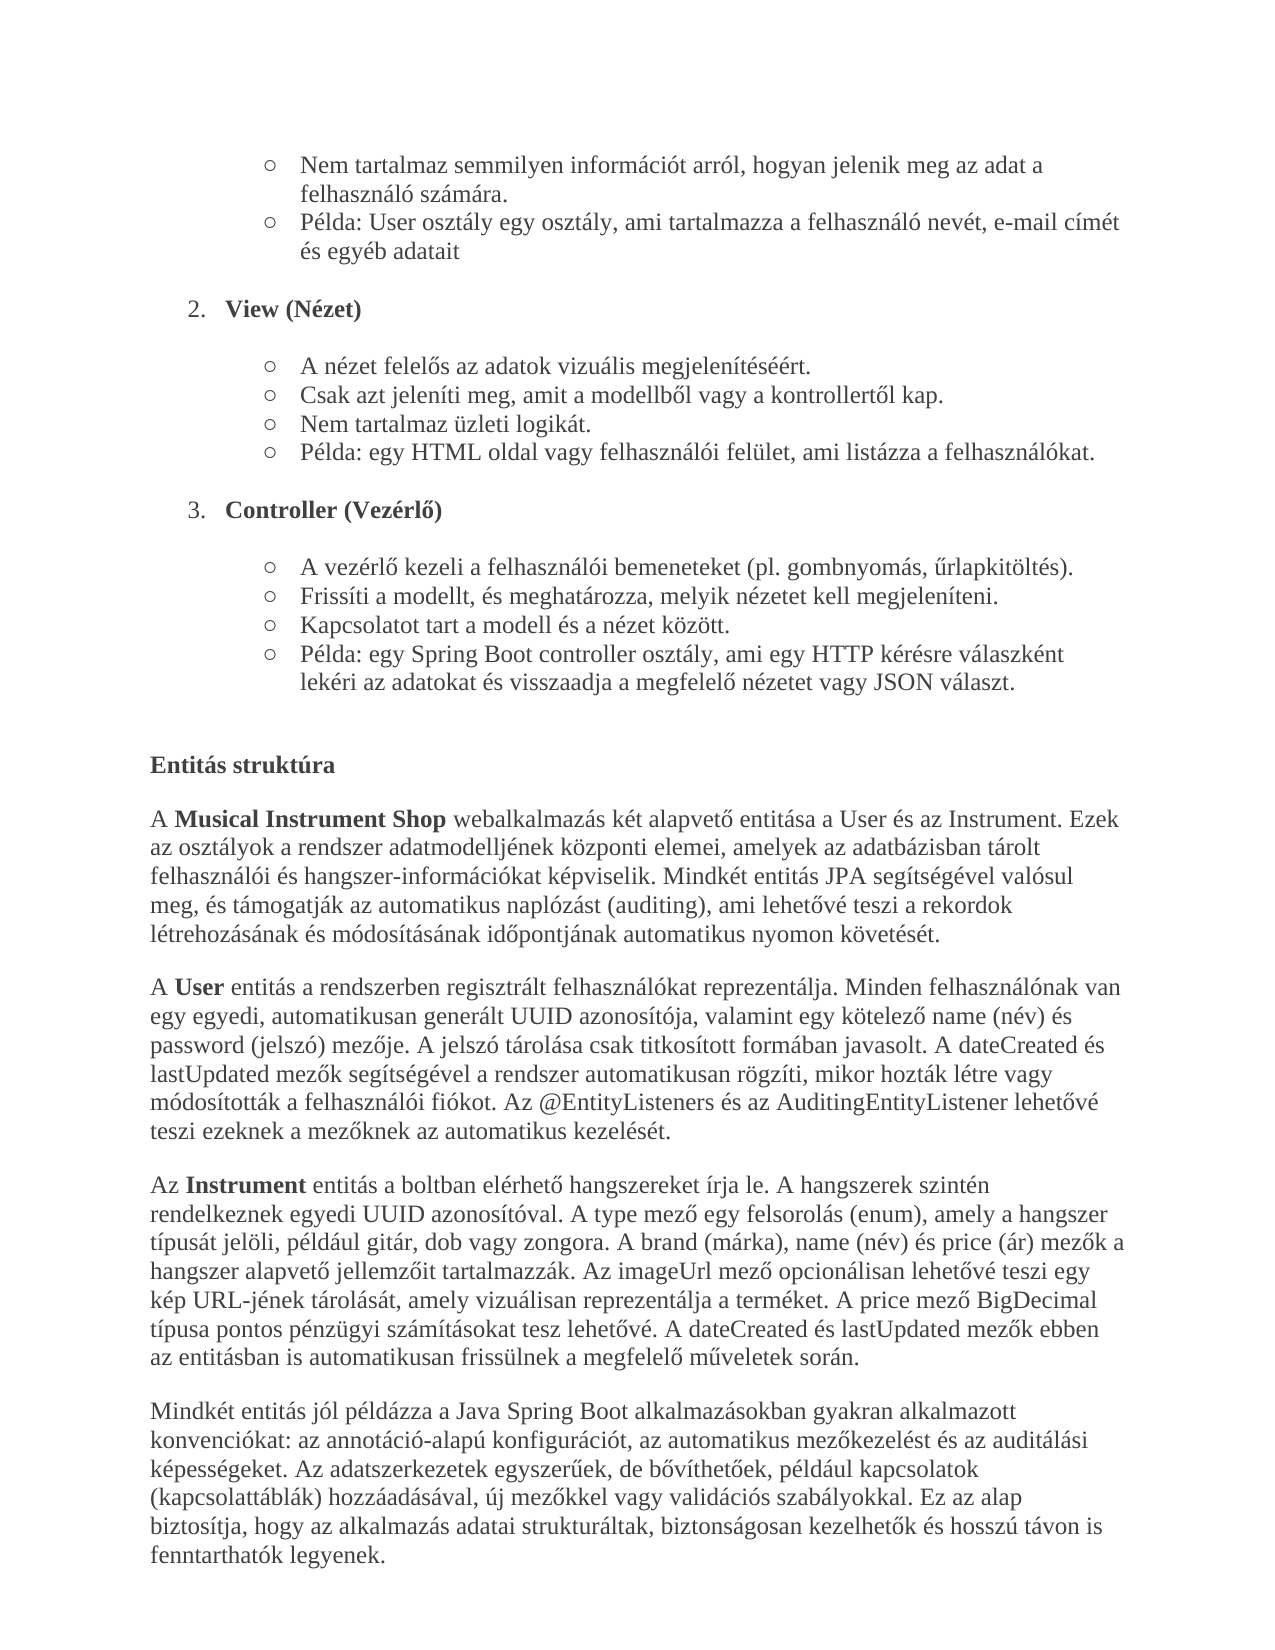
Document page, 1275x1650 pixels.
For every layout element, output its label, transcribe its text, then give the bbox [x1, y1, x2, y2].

list Frissíti a modellt, és meghatározza, melyik nézetet kell megjeleníteni. [262, 581, 1125, 610]
list Kapcsolatot tart a modell és a nézet között. [262, 610, 1125, 639]
list A vezérlő kezeli a felhasználói bemeneteket (pl. gombnyomás, űrlapkitöltés). [262, 552, 1125, 581]
list Példa: egy Spring Boot controller osztály, ami egy HTTP kérésre válaszként lekéri az adatokat és visszaadja a megfelelő nézetet vagy JSON választ. [262, 639, 1125, 725]
list Csak azt jeleníti meg, amit a modellből vagy a kontrollertől kap. [262, 380, 1125, 409]
text Entitás struktúra [150, 750, 1125, 779]
list Példa: User osztály egy osztály, ami tartalmazza a felhasználó nevét, e-mail címét és egyéb adatait [262, 207, 1125, 294]
list Példa: egy HTML oldal vagy felhasználói felület, ami listázza a felhasználókat. [262, 437, 1125, 495]
list View (Nézet) [187, 294, 1125, 351]
list A nézet felelős az adatok vizuális megjelenítéséért. [262, 351, 1125, 380]
text A Musical Instrument Shop webalkalmazás két alapvető entitása a User és az Instrument. Ezek az osztályok a rendszer adatmodelljének központi elemei, amelyek az adatbázisban tárolt felhasználói és hangszer-információkat képviselik. Mindkét entitás JPA segítségével valósul meg, és támogatják az automatikus naplózást (auditing), ami lehetővé teszi a rekordok létrehozásának és módosításának időpontjának automatikus nyomon követését. [150, 804, 1125, 947]
list Nem tartalmaz semmilyen információt arról, hogyan jelenik meg az adat a felhasználó számára. [262, 150, 1125, 207]
list Controller (Vezérlő) [187, 495, 1125, 552]
text Az Instrument entitás a boltban elérhető hangszereket írja le. A hangszerek szintén rendelkeznek egyedi UUID azonosítóval. A type mező egy felsorolás (enum), amely a hangszer típusát jelöli, például gitár, dob vagy zongora. A brand (márka), name (név) és price (ár) mezők a hangszer alapvető jellemzőit tartalmazzák. Az imageUrl mező opcionálisan lehetővé teszi egy kép URL-jének tárolását, amely vizuálisan reprezentálja a terméket. A price mező BigDecimal típusa pontos pénzügyi számításokat tesz lehetővé. A dateCreated és lastUpdated mezők ebben az entitásban is automatikusan frissülnek a megfelelő műveletek során. [150, 1170, 1125, 1371]
text A User entitás a rendszerben regisztrált felhasználókat reprezentálja. Minden felhasználónak van egy egyedi, automatikusan generált UUID azonosítója, valamint egy kötelező name (név) és password (jelszó) mezője. A jelszó tárolása csak titkosított formában javasolt. A dateCreated és lastUpdated mezők segítségével a rendszer automatikusan rögzíti, mikor hozták létre vagy módosították a felhasználói fiókot. Az @EntityListeners és az AuditingEntityListener lehetővé teszi ezeknek a mezőknek az automatikus kezelését. [150, 972, 1125, 1145]
text Mindkét entitás jól példázza a Java Spring Boot alkalmazásokban gyakran alkalmazott konvenciókat: az annotáció-alapú konfigurációt, az automatikus mezőkezelést és az auditálási képességeket. Az adatszerkezetek egyszerűek, de bővíthetőek, például kapcsolatok (kapcsolattáblák) hozzáadásával, új mezőkkel vagy validációs szabályokkal. Ez az alap biztosítja, hogy az alkalmazás adatai strukturáltak, biztonságosan kezelhetők és hosszú távon is fenntarthatók legyenek. [150, 1396, 1125, 1569]
list Nem tartalmaz üzleti logikát. [262, 409, 1125, 437]
